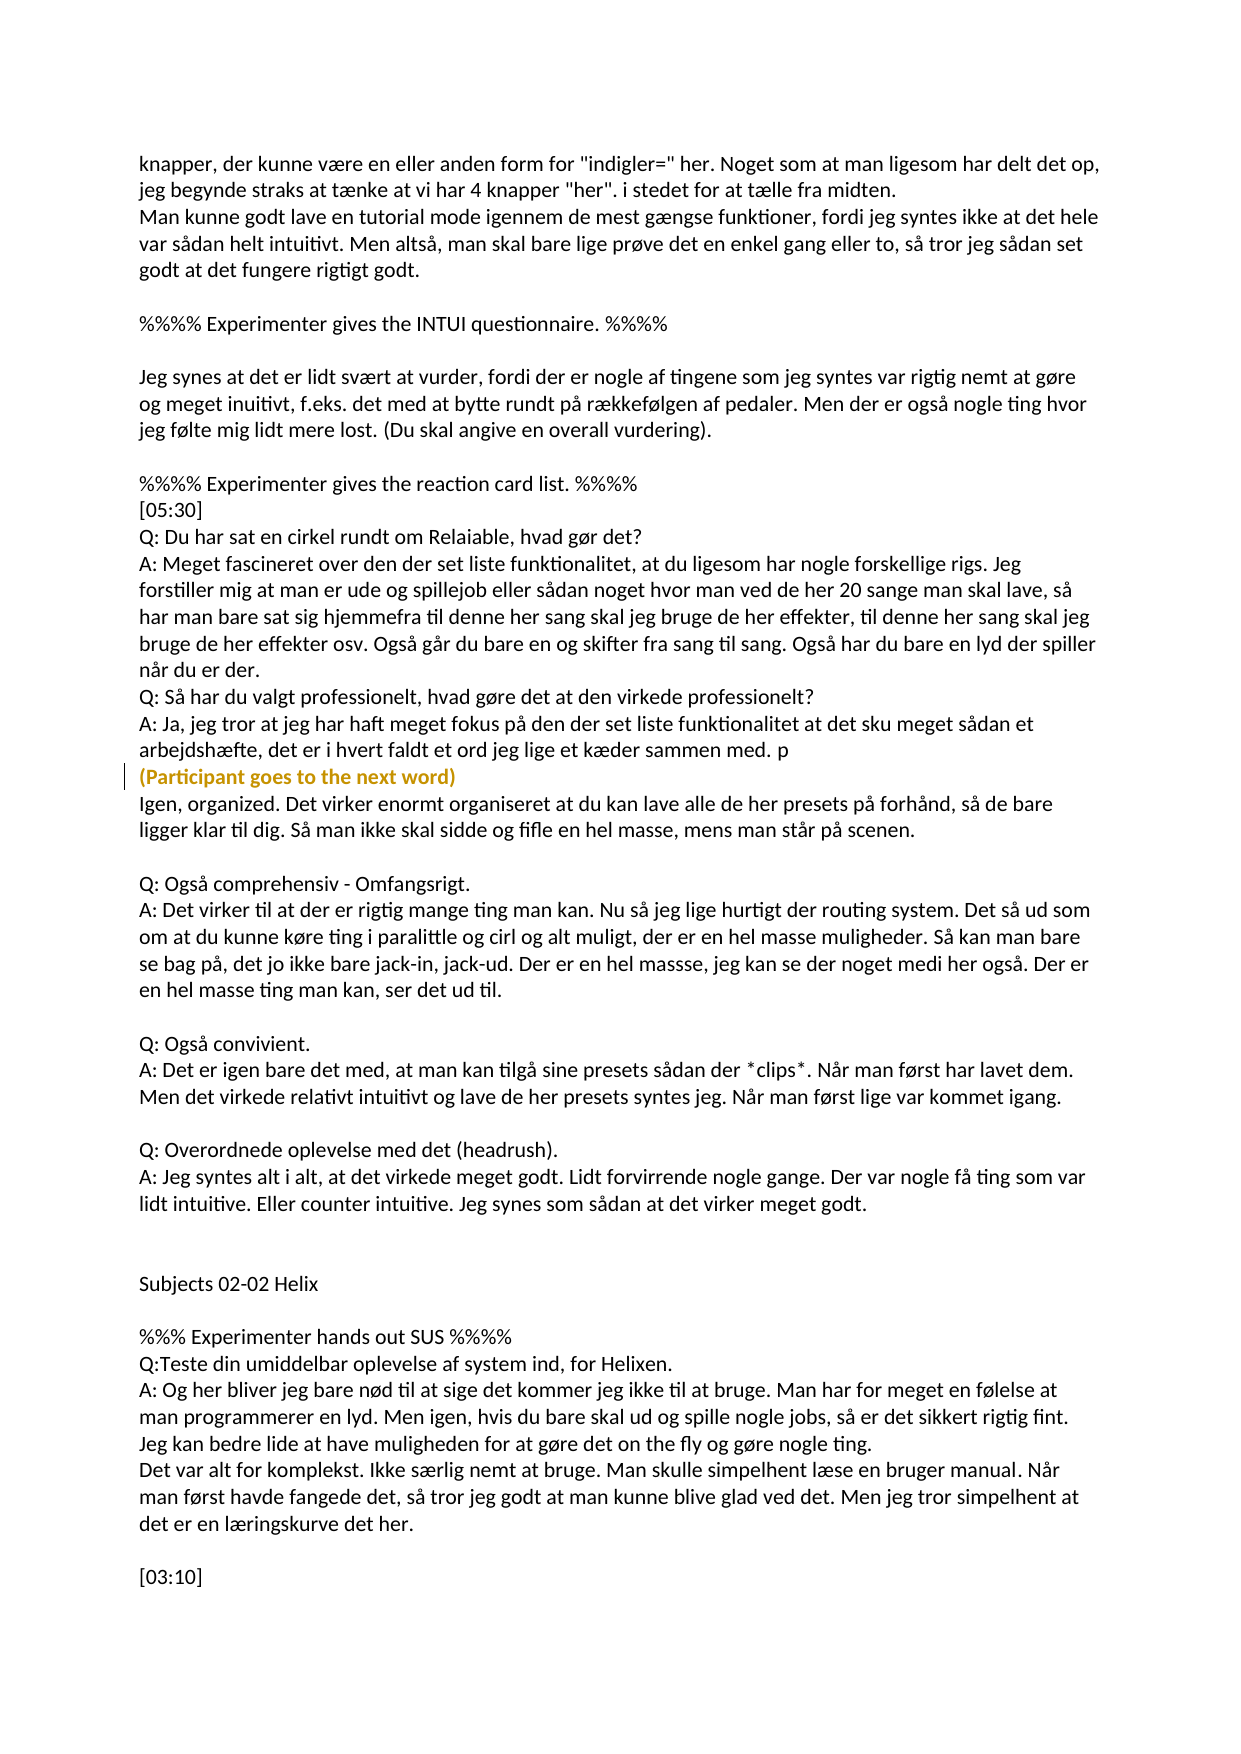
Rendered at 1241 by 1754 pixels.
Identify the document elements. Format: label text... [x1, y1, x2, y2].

text A: Meget fascineret over den der set liste funktionalitet, at du ligesom har nogle forskellige rigs. Jeg forstiller mig at man er ude og spillejob eller sådan noget hvor man ved de her 20 sange man skal lave, så har man bare sat sig hjemmefra til denne her sang skal jeg bruge de her effekter, til denne her sang skal jeg bruge de her effekter osv. Også går du bare en og skifter fra sang til sang. Også har du bare en lyd der spiller når du er der. [139, 550, 1101, 683]
text Q: Så har du valgt professionelt, hvad gøre det at den virkede professionelt? [139, 683, 1101, 710]
text [05:30] [139, 497, 1101, 523]
text Subjects 02-02 Helix [139, 1270, 1101, 1297]
text Igen, organized. Det virker enormt organiseret at du kan lave alle de her presets på forhånd, så de bare ligger klar til dig. Så man ikke skal sidde og fifle en hel masse, mens man står på scenen. [139, 790, 1101, 843]
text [139, 150, 1101, 203]
text Q:Teste din umiddelbar oplevelse af system ind, for Helixen. [139, 1350, 1101, 1377]
text A: Det virker til at der er rigtig mange ting man kan. Nu så jeg lige hurtigt der routing system. Det så ud som om at du kunne køre ting i paralittle og cirl og alt muligt, der er en hel masse muligheder. Så kan man bare se bag på, det jo ikke bare jack-in, jack-ud. Der er en hel massse, jeg kan se der noget medi her også. Der er en hel masse ting man kan, ser det ud til. [139, 897, 1101, 1003]
text A: Det er igen bare det med, at man kan tilgå sine presets sådan der *clips*. Når man først har lavet dem. Men det virkede relativt intuitivt og lave de her presets syntes jeg. Når man først lige var kommet igang. [139, 1057, 1101, 1110]
text A: Og her bliver jeg bare nød til at sige det kommer jeg ikke til at bruge. Man har for meget en følelse at man programmerer en lyd. Men igen, hvis du bare skal ud og spille nogle jobs, så er det sikkert rigtig fint. Jeg kan bedre lide at have muligheden for at gøre det on the fly og gøre nogle ting. [139, 1377, 1101, 1457]
text %%%% Experimenter gives the INTUI questionnaire. %%%% [139, 310, 1101, 337]
text Man kunne godt lave en tutorial mode igennem de mest gængse funktioner, fordi jeg syntes ikke at det hele var sådan helt intuitivt. Men altså, man skal bare lige prøve det en enkel gang eller to, så tror jeg sådan set godt at det fungere rigtigt godt. [139, 203, 1101, 283]
text Jeg synes at det er lidt svært at vurder, fordi der er nogle af tingene som jeg syntes var rigtig nemt at gøre og meget inuitivt, f.eks. det med at bytte rundt på rækkefølgen af pedaler. Men der er også nogle ting hvor jeg følte mig lidt mere lost. (Du skal angive en overall vurdering). [139, 363, 1101, 443]
text %%% Experimenter hands out SUS %%%% [139, 1323, 1101, 1350]
text (Participant goes to the next word) [139, 763, 1101, 790]
text A: Ja, jeg tror at jeg har haft meget fokus på den der set liste funktionalitet at det sku meget sådan et arbejdshæfte, det er i hvert faldt et ord jeg lige et kæder sammen med. p [139, 710, 1101, 763]
text Q: Også comprehensiv - Omfangsrigt. [139, 870, 1101, 897]
text A: Jeg syntes alt i alt, at det virkede meget godt. Lidt forvirrende nogle gange. Der var nogle få ting som var lidt intuitive. Eller counter intuitive. Jeg synes som sådan at det virker meget godt. [139, 1163, 1101, 1217]
text Q: Også convivient. [139, 1030, 1101, 1057]
text Det var alt for komplekst. Ikke særlig nemt at bruge. Man skulle simpelhent læse en bruger manual. Når man først havde fangede det, så tror jeg godt at man kunne blive glad ved det. Men jeg tror simpelhent at det er en læringskurve det her. [139, 1457, 1101, 1537]
text Q: Overordnede oplevelse med det (headrush). [139, 1137, 1101, 1163]
text Q: Du har sat en cirkel rundt om Relaiable, hvad gør det? [139, 523, 1101, 550]
text [03:10] [139, 1563, 1101, 1590]
text %%%% Experimenter gives the reaction card list. %%%% [139, 470, 1101, 497]
